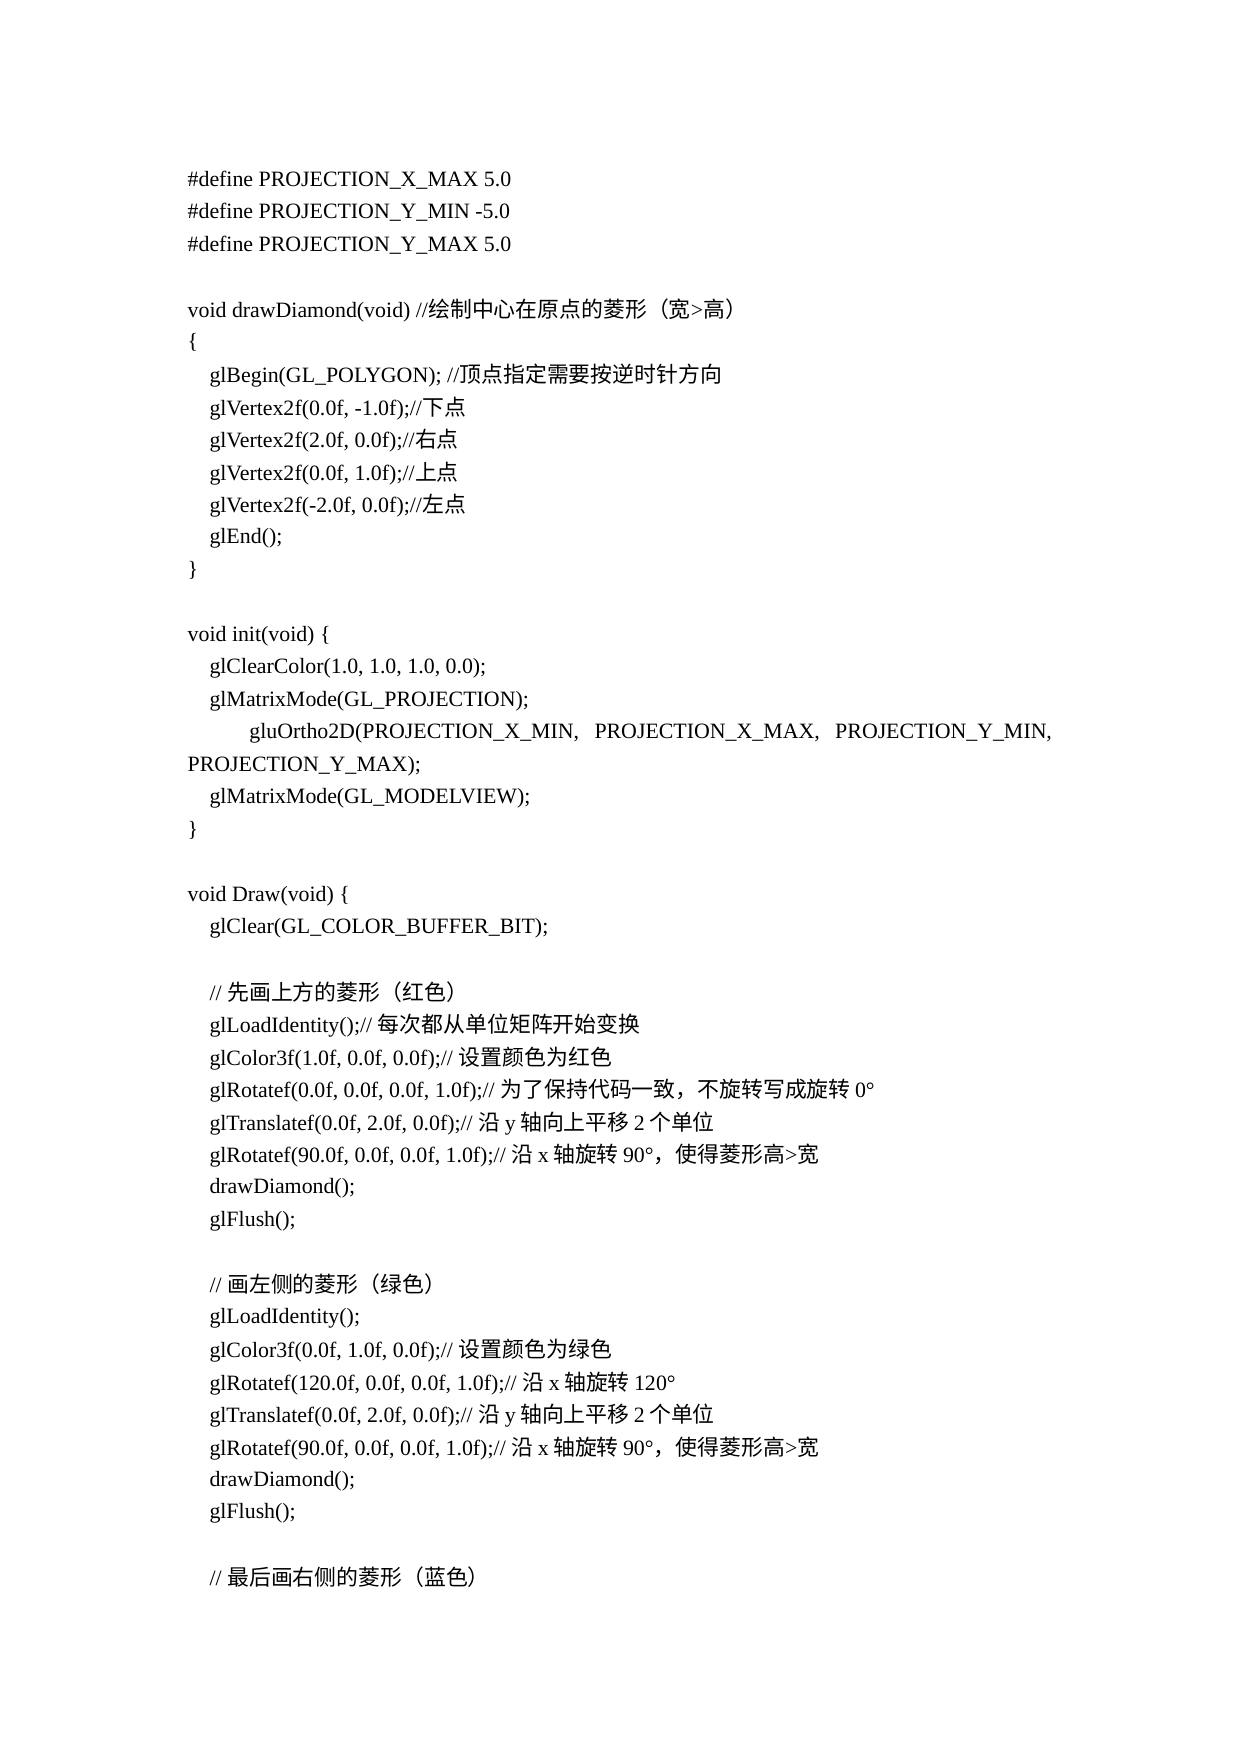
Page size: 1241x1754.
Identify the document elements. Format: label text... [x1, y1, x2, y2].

text gluOrtho2D(PROJECTION_X_MIN, PROJECTION_X_MAX, PROJECTION_Y_MIN, PROJECTION_Y_MAX); [187, 714, 1053, 779]
text glRotatef(120.0f, 0.0f, 0.0f, 1.0f);// 沿x轴旋转120° [187, 1364, 1053, 1397]
text drawDiamond(); [187, 1462, 1053, 1494]
text #define PROJECTION_X_MAX 5.0 [187, 162, 1053, 194]
text } [187, 552, 1053, 584]
text glColor3f(0.0f, 1.0f, 0.0f);// 设置颜色为绿色 [187, 1332, 1053, 1364]
text glTranslatef(0.0f, 2.0f, 0.0f);// 沿y轴向上平移2个单位 [187, 1397, 1053, 1429]
text glEnd(); [187, 519, 1053, 552]
text glRotatef(90.0f, 0.0f, 0.0f, 1.0f);// 沿x轴旋转90°，使得菱形高>宽 [187, 1137, 1053, 1169]
text glMatrixMode(GL_MODELVIEW); [187, 779, 1053, 812]
text glFlush(); [187, 1494, 1053, 1527]
text drawDiamond(); [187, 1169, 1053, 1202]
text void init(void) { [187, 617, 1053, 649]
text void Draw(void) { [187, 877, 1053, 909]
text glVertex2f(-2.0f, 0.0f);//左点 [187, 487, 1053, 519]
text glVertex2f(2.0f, 0.0f);//右点 [187, 422, 1053, 454]
text glRotatef(0.0f, 0.0f, 0.0f, 1.0f);// 为了保持代码一致，不旋转写成旋转0° [187, 1072, 1053, 1104]
text glBegin(GL_POLYGON); //顶点指定需要按逆时针方向 [187, 357, 1053, 389]
text #define PROJECTION_Y_MIN -5.0 [187, 194, 1053, 227]
text glFlush(); [187, 1202, 1053, 1234]
text glClear(GL_COLOR_BUFFER_BIT); [187, 909, 1053, 942]
text // 先画上方的菱形（红色） [187, 974, 1053, 1007]
text glClearColor(1.0, 1.0, 1.0, 0.0); [187, 649, 1053, 682]
text // 画左侧的菱形（绿色） [187, 1267, 1053, 1299]
text glLoadIdentity();// 每次都从单位矩阵开始变换 [187, 1007, 1053, 1039]
text glColor3f(1.0f, 0.0f, 0.0f);// 设置颜色为红色 [187, 1039, 1053, 1072]
text glVertex2f(0.0f, -1.0f);//下点 [187, 389, 1053, 422]
text glTranslatef(0.0f, 2.0f, 0.0f);// 沿y轴向上平移2个单位 [187, 1104, 1053, 1137]
text glMatrixMode(GL_PROJECTION); [187, 682, 1053, 714]
text // 最后画右侧的菱形（蓝色） [187, 1559, 1053, 1592]
text { [187, 324, 1053, 357]
text glLoadIdentity(); [187, 1299, 1053, 1332]
text #define PROJECTION_Y_MAX 5.0 [187, 227, 1053, 259]
text void drawDiamond(void) //绘制中心在原点的菱形（宽>高） [187, 292, 1053, 324]
text glRotatef(90.0f, 0.0f, 0.0f, 1.0f);// 沿x轴旋转90°，使得菱形高>宽 [187, 1429, 1053, 1462]
text glVertex2f(0.0f, 1.0f);//上点 [187, 454, 1053, 487]
text } [187, 812, 1053, 844]
